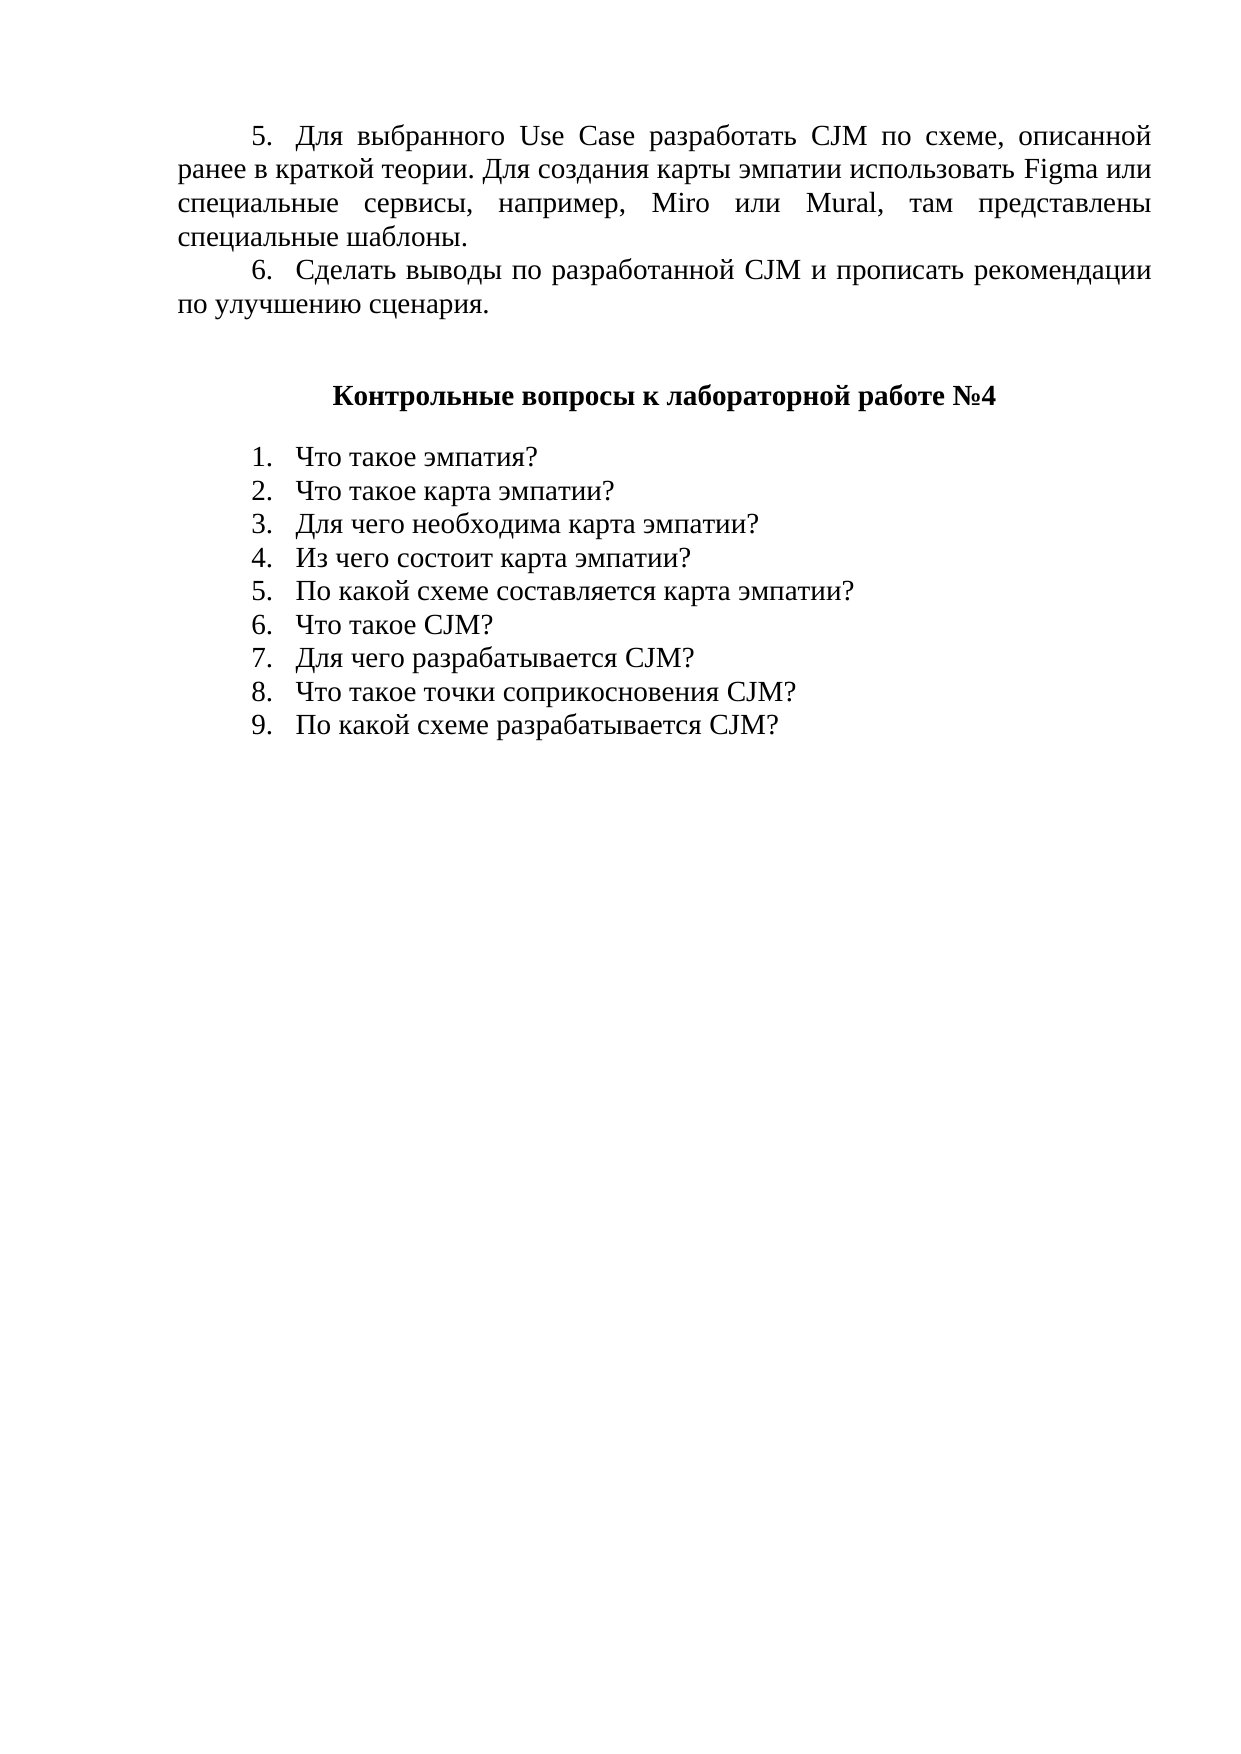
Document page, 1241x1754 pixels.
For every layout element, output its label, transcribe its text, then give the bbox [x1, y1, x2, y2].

list Для выбранного Use Case разработать CJM по схеме, описанной ранее в краткой теории. Для создания карты эмпатии использовать Figma или специальные сервисы, например, Miro или Mural, там представлены специальные шаблоны. [177, 118, 1152, 252]
list Что такое карта эмпатии? [177, 473, 1152, 506]
list Из чего состоит карта эмпатии? [177, 540, 1152, 573]
list По какой схеме разрабатывается CJM? [177, 707, 1152, 741]
list Что такое CJM? [177, 607, 1152, 640]
list Для чего разрабатывается CJM? [177, 640, 1152, 674]
list По какой схеме составляется карта эмпатии? [177, 573, 1152, 607]
list Что такое эмпатия? [177, 439, 1152, 473]
list Сделать выводы по разработанной CJM и прописать рекомендации по улучшению сценария. [177, 252, 1152, 319]
list Что такое точки соприкосновения CJM? [177, 674, 1152, 707]
list Для чего необходима карта эмпатии? [177, 506, 1152, 540]
text Контрольные вопросы к лабораторной работе №4 [177, 378, 1152, 411]
